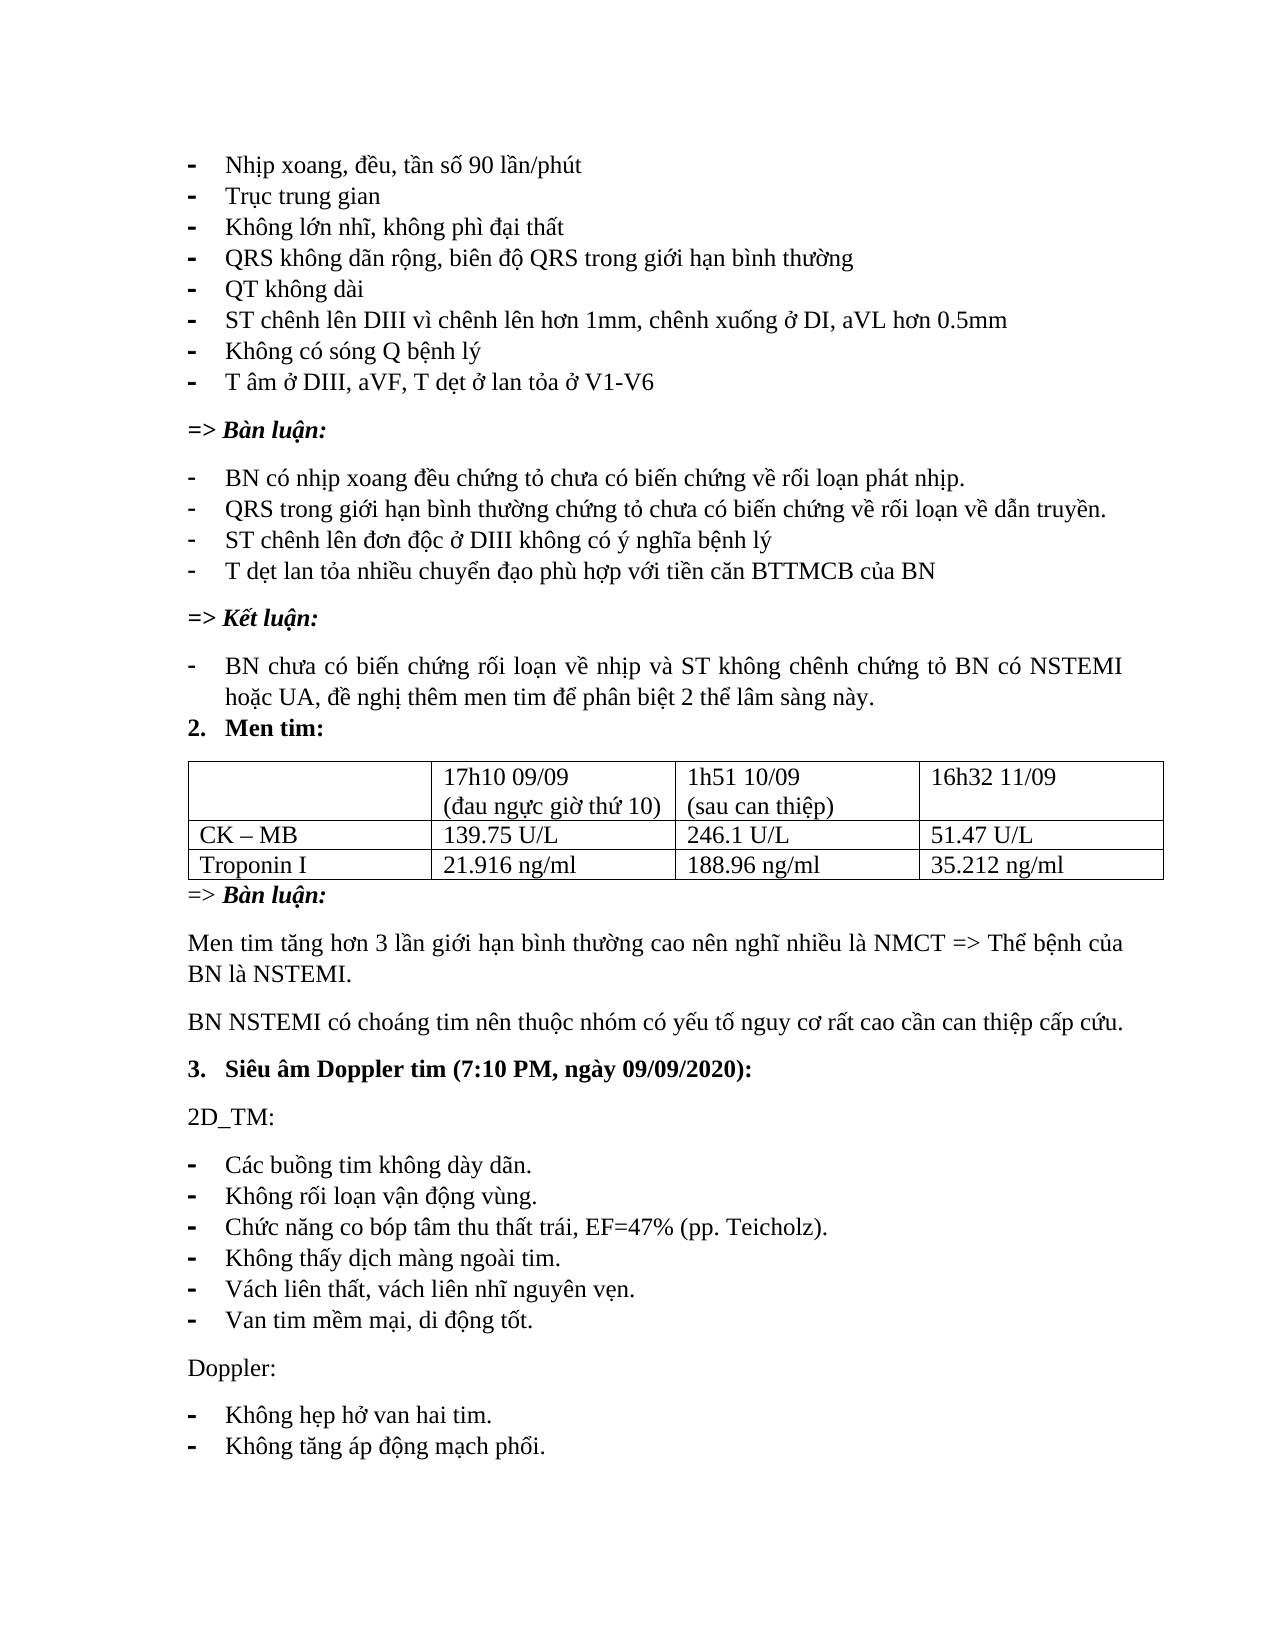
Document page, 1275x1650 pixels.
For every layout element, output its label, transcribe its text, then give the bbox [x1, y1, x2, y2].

list T dẹt lan tỏa nhiều chuyển đạo phù hợp với tiền căn BTTMCB của BN [187, 556, 1125, 584]
list ST chênh lên DIII vì chênh lên hơn 1mm, chênh xuống ở DI, aVL hơn 0.5mm [187, 305, 1125, 334]
list Không rối loạn vận động vùng. [187, 1181, 1125, 1209]
text 2D_TM: [187, 1102, 1125, 1131]
table_cell 246.1 U/L [676, 821, 919, 849]
list Vách liên thất, vách liên nhĩ nguyên vẹn. [187, 1274, 1125, 1303]
list ST chênh lên đơn độc ở DIII không có ý nghĩa bệnh lý [187, 525, 1125, 553]
list Không lớn nhĩ, không phì đại thất [187, 212, 1125, 241]
table_cell Troponin I [189, 850, 431, 879]
table_header [189, 762, 431, 819]
text BN NSTEMI có choáng tim nên thuộc nhóm có yếu tố nguy cơ rất cao cần can thiệp cấp cứu. [187, 1007, 1125, 1035]
list Nhịp xoang, đều, tần số 90 lần/phút [187, 150, 1125, 179]
list QT không dài [187, 274, 1125, 303]
table_cell 51.47 U/L [920, 821, 1163, 849]
list Không có sóng Q bệnh lý [187, 336, 1125, 365]
list Không thấy dịch màng ngoài tim. [187, 1243, 1125, 1272]
list Không hẹp hở van hai tim. [187, 1400, 1125, 1429]
table_cell 35.212 ng/ml [920, 850, 1163, 879]
table_header 1h51 10/09 (sau can thiệp) [676, 762, 919, 819]
table_header 17h10 09/09 (đau ngực giờ thứ 10) [432, 762, 675, 819]
list Chức năng co bóp tâm thu thất trái, EF=47% (pp. Teicholz). [187, 1212, 1125, 1241]
table_cell 139.75 U/L [432, 821, 675, 849]
list QRS trong giới hạn bình thường chứng tỏ chưa có biến chứng về rối loạn về dẫn truyền. [187, 494, 1125, 522]
list Men tim: [187, 713, 1125, 742]
list QRS không dãn rộng, biên độ QRS trong giới hạn bình thường [187, 243, 1125, 272]
list BN chưa có biến chứng rối loạn về nhịp và ST không chênh chứng tỏ BN có NSTEMI hoặc UA, đề nghị thêm men tim để phân biệt 2 thể lâm sàng này. [187, 651, 1125, 711]
list BN có nhịp xoang đều chứng tỏ chưa có biến chứng về rối loạn phát nhịp. [187, 463, 1125, 491]
text Doppler: [187, 1353, 1125, 1381]
text => Kết luận: [187, 603, 1125, 632]
list Các buồng tim không dày dãn. [187, 1150, 1125, 1178]
table_cell CK – MB [189, 821, 431, 849]
list Trục trung gian [187, 181, 1125, 210]
list Siêu âm Doppler tim (7:10 PM, ngày 09/09/2020): [187, 1054, 1125, 1083]
text => Bàn luận: [187, 880, 1125, 909]
text Men tim tăng hơn 3 lần giới hạn bình thường cao nên nghĩ nhiều là NMCT => Thể bệnh của BN là NSTEMI. [187, 928, 1125, 988]
table_cell 21.916 ng/ml [432, 850, 675, 879]
list Không tăng áp động mạch phổi. [187, 1431, 1125, 1460]
table_header 16h32 11/09 [920, 762, 1163, 819]
list Van tim mềm mại, di động tốt. [187, 1305, 1125, 1334]
list T âm ở DIII, aVF, T dẹt ở lan tỏa ở V1-V6 [187, 367, 1125, 396]
text => Bàn luận: [187, 415, 1125, 444]
table_cell 188.96 ng/ml [676, 850, 919, 879]
